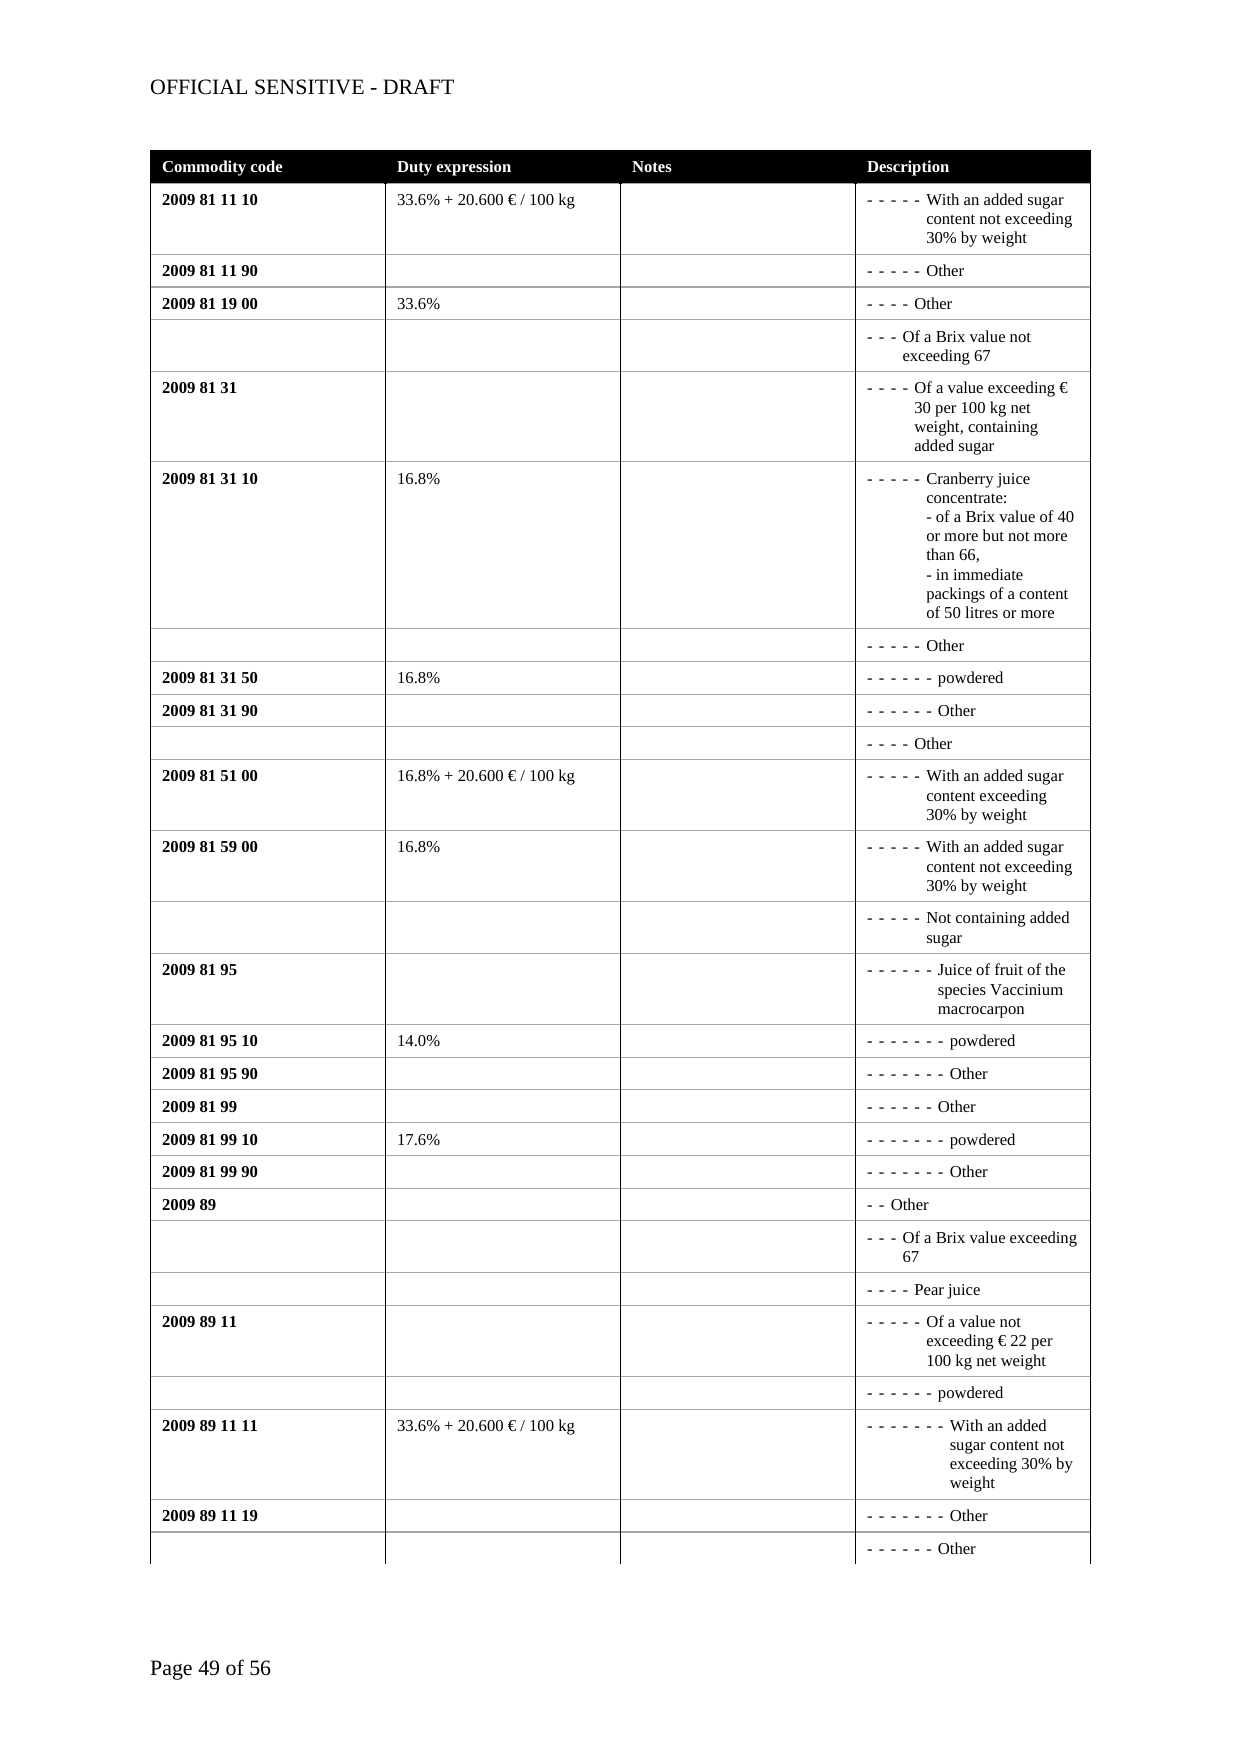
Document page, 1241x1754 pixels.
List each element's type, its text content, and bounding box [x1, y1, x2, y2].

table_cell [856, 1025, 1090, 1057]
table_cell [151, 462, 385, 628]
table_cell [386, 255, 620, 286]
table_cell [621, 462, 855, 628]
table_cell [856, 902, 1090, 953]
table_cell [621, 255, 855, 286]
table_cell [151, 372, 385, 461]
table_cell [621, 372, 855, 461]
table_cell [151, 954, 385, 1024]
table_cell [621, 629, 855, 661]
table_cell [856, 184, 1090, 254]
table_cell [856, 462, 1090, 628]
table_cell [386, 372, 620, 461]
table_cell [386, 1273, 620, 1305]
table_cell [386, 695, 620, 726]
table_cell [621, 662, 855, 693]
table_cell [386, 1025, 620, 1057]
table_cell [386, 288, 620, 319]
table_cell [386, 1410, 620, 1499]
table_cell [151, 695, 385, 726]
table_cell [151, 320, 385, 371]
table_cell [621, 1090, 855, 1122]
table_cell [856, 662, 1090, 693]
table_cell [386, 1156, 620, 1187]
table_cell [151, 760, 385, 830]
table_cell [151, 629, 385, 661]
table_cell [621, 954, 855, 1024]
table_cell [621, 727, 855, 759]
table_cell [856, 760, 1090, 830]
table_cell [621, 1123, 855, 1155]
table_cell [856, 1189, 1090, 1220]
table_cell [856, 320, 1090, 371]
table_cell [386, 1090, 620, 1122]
table_header Duty expression [387, 151, 619, 183]
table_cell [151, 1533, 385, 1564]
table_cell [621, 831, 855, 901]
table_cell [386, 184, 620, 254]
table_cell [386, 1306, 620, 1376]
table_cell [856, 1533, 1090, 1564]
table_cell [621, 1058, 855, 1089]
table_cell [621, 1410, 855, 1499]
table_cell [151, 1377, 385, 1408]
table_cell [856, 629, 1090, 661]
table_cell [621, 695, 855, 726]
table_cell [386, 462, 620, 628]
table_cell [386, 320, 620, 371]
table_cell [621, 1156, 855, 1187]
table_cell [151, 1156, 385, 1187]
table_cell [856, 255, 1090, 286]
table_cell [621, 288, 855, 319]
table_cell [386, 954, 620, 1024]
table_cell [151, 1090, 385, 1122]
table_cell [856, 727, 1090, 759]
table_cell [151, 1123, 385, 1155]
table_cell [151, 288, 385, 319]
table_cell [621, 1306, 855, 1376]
table_header Notes [622, 151, 854, 183]
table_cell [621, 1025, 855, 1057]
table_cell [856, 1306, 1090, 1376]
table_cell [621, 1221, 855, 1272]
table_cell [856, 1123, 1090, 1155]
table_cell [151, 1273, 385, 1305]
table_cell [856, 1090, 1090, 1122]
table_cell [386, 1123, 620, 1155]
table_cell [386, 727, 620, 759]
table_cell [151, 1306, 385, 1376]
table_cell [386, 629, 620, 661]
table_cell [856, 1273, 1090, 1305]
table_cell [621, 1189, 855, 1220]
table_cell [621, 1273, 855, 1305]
table_header Commodity code [151, 151, 384, 183]
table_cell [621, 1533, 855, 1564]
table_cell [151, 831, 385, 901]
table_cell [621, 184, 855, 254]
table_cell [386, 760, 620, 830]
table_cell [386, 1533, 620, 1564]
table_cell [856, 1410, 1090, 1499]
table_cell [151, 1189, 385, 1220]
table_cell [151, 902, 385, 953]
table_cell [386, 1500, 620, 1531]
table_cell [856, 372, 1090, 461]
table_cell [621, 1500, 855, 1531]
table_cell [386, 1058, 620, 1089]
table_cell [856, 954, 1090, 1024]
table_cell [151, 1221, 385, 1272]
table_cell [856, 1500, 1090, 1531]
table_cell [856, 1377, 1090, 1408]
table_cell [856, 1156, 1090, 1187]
table_header Description [857, 151, 1090, 183]
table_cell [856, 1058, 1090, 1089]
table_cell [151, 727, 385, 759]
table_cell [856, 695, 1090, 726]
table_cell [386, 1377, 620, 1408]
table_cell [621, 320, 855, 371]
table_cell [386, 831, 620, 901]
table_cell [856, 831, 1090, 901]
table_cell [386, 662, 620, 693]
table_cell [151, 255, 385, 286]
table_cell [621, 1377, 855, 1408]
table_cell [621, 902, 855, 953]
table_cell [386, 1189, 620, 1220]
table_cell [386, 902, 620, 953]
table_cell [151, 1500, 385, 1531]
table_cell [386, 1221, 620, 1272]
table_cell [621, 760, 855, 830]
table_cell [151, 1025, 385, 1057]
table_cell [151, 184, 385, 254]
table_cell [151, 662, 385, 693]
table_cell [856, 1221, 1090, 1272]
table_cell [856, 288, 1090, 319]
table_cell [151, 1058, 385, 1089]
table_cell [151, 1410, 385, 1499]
